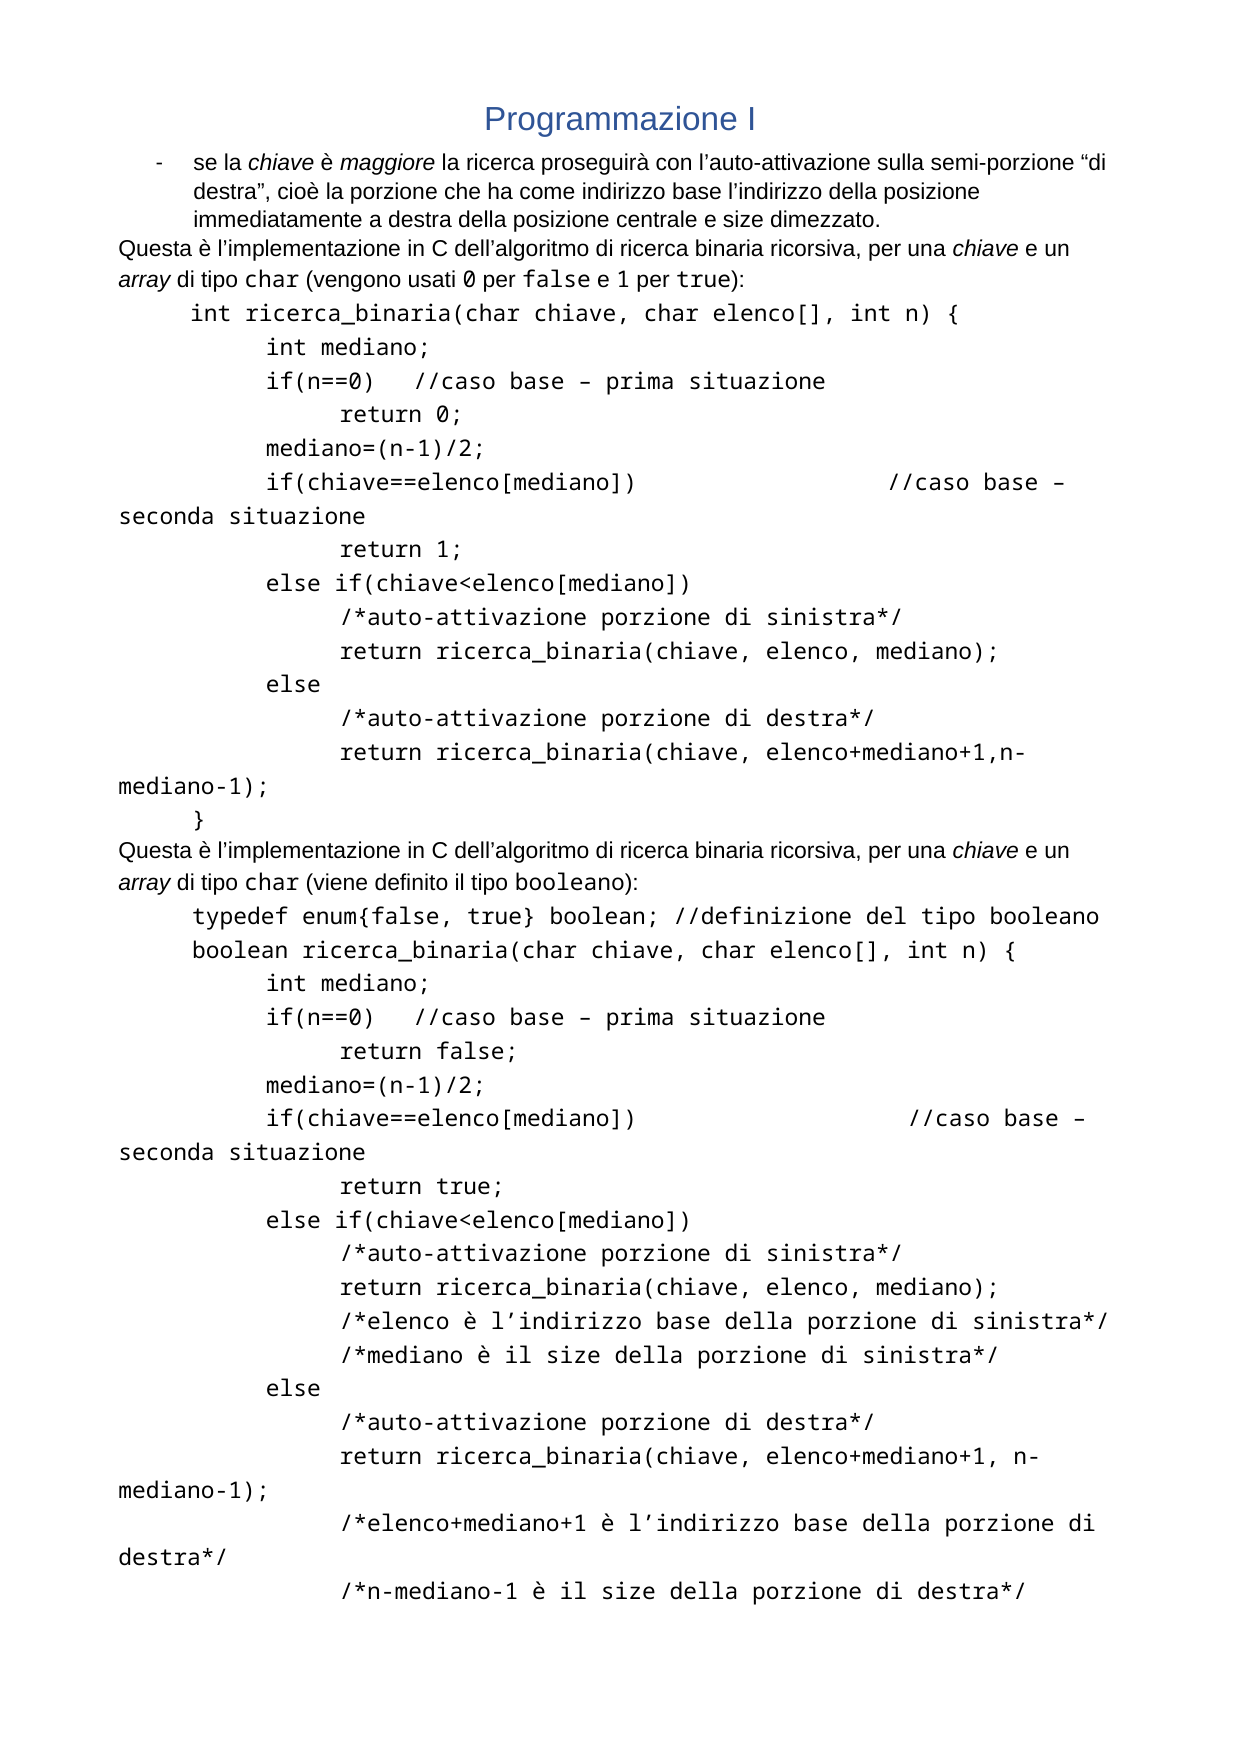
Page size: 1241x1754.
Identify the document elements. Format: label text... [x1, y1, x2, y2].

list else if(chiave<elenco[mediano]) [118, 1203, 1122, 1235]
list typedef enum{false, true} boolean; //definizione del tipo booleano [118, 900, 1122, 931]
list return 0; [192, 398, 1122, 430]
list mediano=(n-1)/2; [118, 432, 1122, 463]
list if(n==0) //caso base – prima situazione [118, 1001, 1122, 1032]
text /*mediano è il size della porzione di sinistra*/ [266, 1338, 1122, 1370]
list if(n==0) //caso base – prima situazione [192, 365, 1122, 396]
text Questa è l’implementazione in C dell’algoritmo di ricerca binaria ricorsiva, per una chiave e un array di tipo char (vengono usati 0 per false e 1 per true): [118, 234, 1122, 295]
list else [118, 668, 1122, 700]
list boolean ricerca_binaria(char chiave, char elenco[], int n) { [118, 933, 1122, 965]
list /*elenco+mediano+1 è l’indirizzo base della porzione di destra*/ [118, 1507, 1122, 1572]
list /*auto-attivazione porzione di sinistra*/ [118, 601, 1122, 632]
text Questa è l’implementazione in C dell’algoritmo di ricerca binaria ricorsiva, per una chiave e un array di tipo char (viene definito il tipo booleano): [118, 837, 1122, 897]
text /*elenco è l’indirizzo base della porzione di sinistra*/ [266, 1305, 1122, 1336]
list /*auto-attivazione porzione di destra*/ [118, 702, 1122, 733]
list return true; [118, 1170, 1122, 1201]
list mediano=(n-1)/2; [118, 1068, 1122, 1100]
list return ricerca_binaria(chiave, elenco, mediano); [118, 635, 1122, 666]
list int ricerca_binaria(char chiave, char elenco[], int n) { [190, 297, 1122, 328]
list int mediano; [118, 967, 1122, 998]
list } [192, 803, 1122, 835]
list /*n-mediano-1 è il size della porzione di destra*/ [118, 1575, 1122, 1606]
list /*auto-attivazione porzione di sinistra*/ [118, 1237, 1122, 1268]
list se la chiave è maggiore la ricerca proseguirà con l’auto-attivazione sulla semi-porzione “di destra”, cioè la porzione che ha come indirizzo base l’indirizzo della posizione immediatamente a destra della posizione centrale e size dimezzato. [156, 148, 1122, 232]
list return ricerca_binaria(chiave, elenco+mediano+1, n-mediano-1); [118, 1440, 1122, 1505]
list return 1; [118, 533, 1122, 565]
list if(chiave==elenco[mediano]) //caso base – seconda situazione [118, 1102, 1122, 1167]
list /*auto-attivazione porzione di destra*/ [118, 1406, 1122, 1437]
list int mediano; [192, 331, 1122, 362]
list if(chiave==elenco[mediano]) //caso base – seconda situazione [118, 466, 1122, 531]
list else if(chiave<elenco[mediano]) [118, 567, 1122, 598]
list return false; [118, 1035, 1122, 1066]
list else [118, 1372, 1122, 1403]
list return ricerca_binaria(chiave, elenco+mediano+1,n-mediano-1); [118, 736, 1122, 801]
list return ricerca_binaria(chiave, elenco, mediano); [118, 1271, 1122, 1302]
